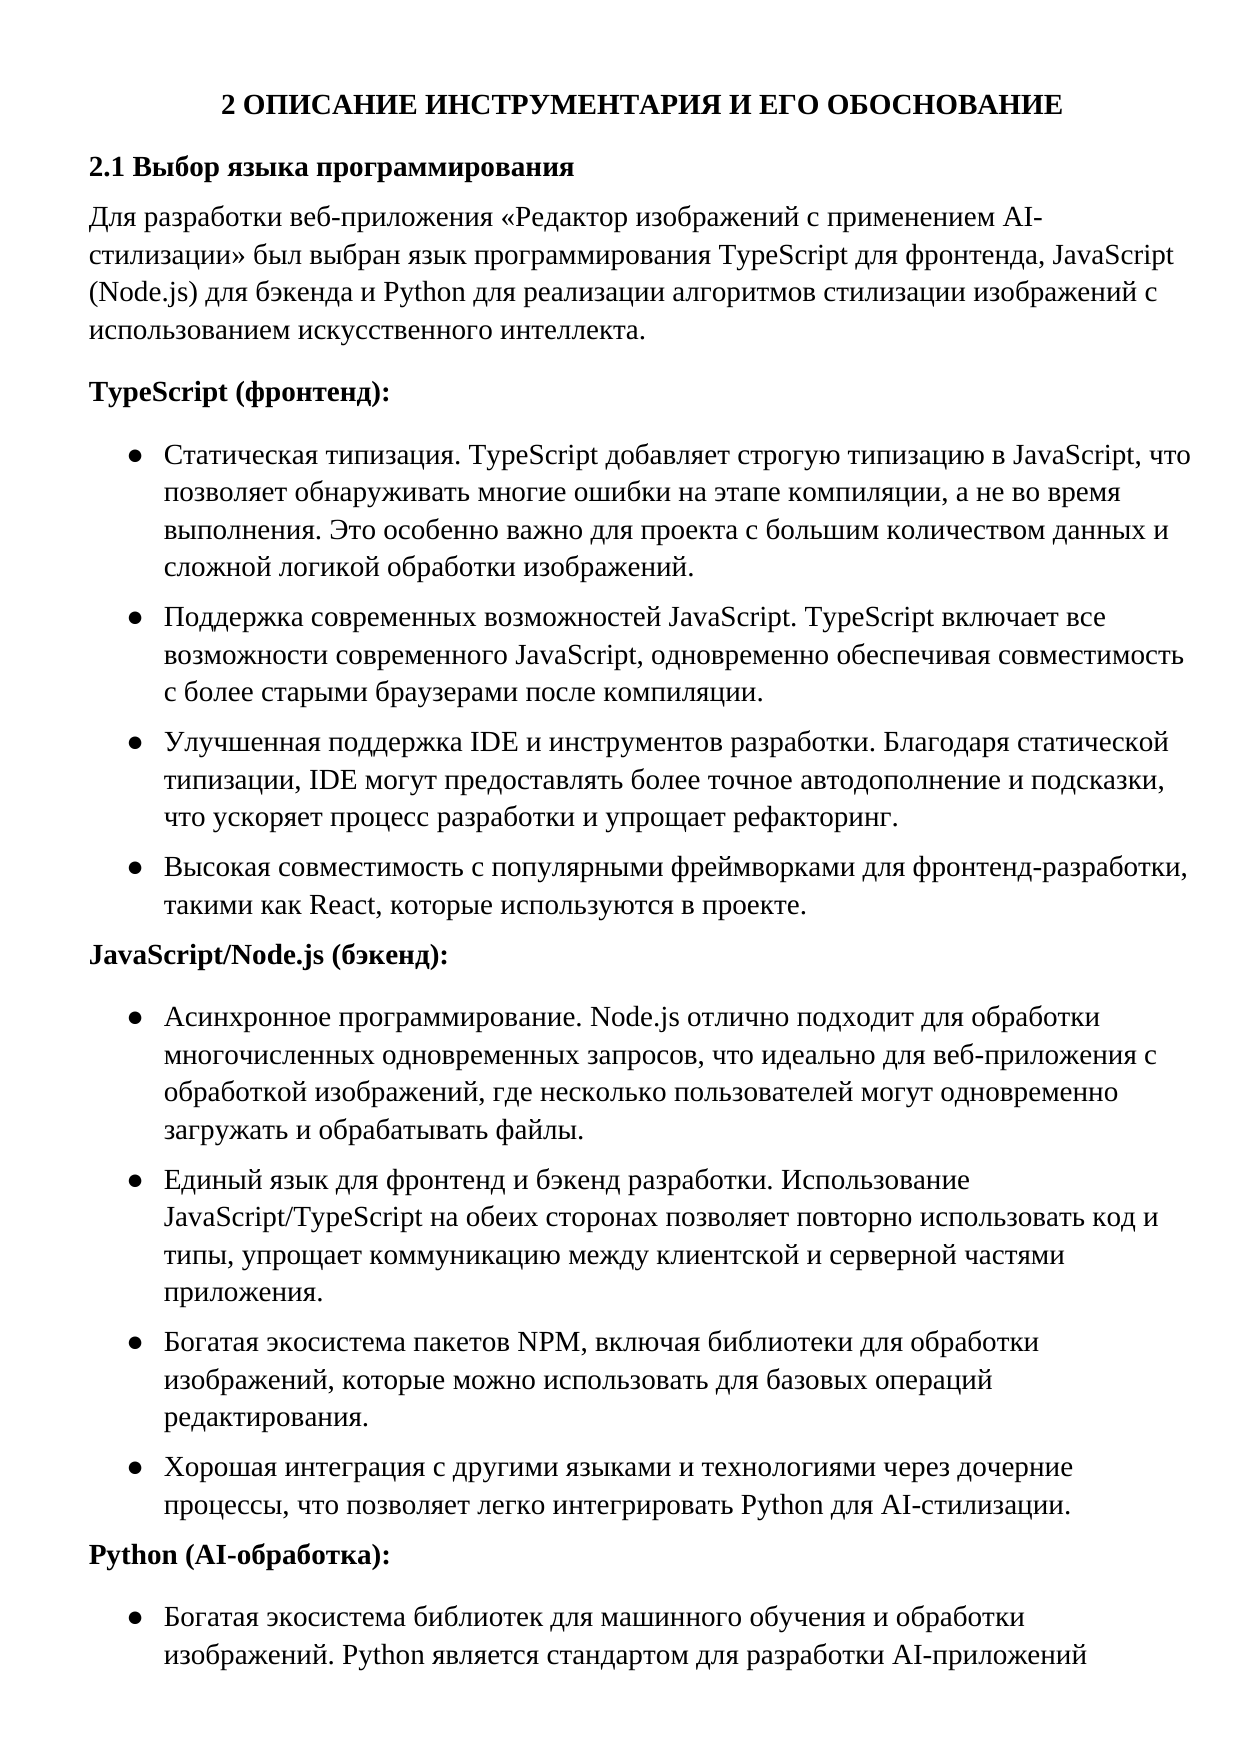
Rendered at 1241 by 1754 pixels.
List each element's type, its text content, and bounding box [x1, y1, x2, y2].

list Единый язык для фронтенд и бэкенд разработки. Использование JavaScript/TypeScript на обеих сторонах позволяет повторно использовать код и типы, упрощает коммуникацию между клиентской и серверной частями приложения. [126, 1159, 1196, 1309]
text Python (AI-обработка): [88, 1534, 1196, 1572]
text Для разработки веб-приложения «Редактор изображений с применением AI-стилизации» был выбран язык программирования TypeScript для фронтенда, JavaScript (Node.js) для бэкенда и Python для реализации алгоритмов стилизации изображений с использованием искусственного интеллекта. [88, 197, 1196, 347]
list Улучшенная поддержка IDE и инструментов разработки. Благодаря статической типизации, IDE могут предоставлять более точное автодополнение и подсказки, что ускоряет процесс разработки и упрощает рефакторинг. [126, 722, 1196, 834]
list Высокая совместимость с популярными фреймворками для фронтенд-разработки, такими как React, которые используются в проекте. [126, 847, 1196, 922]
text TypeScript (фронтенд): [88, 372, 1196, 409]
subtitle 2 ОПИСАНИЕ ИНСТРУМЕНТАРИЯ И ЕГО ОБОСНОВАНИЕ [88, 84, 1196, 122]
list Поддержка современных возможностей JavaScript. TypeScript включает все возможности современного JavaScript, одновременно обеспечивая совместимость с более старыми браузерами после компиляции. [126, 597, 1196, 709]
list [126, 1597, 1196, 1672]
list Асинхронное программирование. Node.js отлично подходит для обработки многочисленных одновременных запросов, что идеально для веб-приложения с обработкой изображений, где несколько пользователей могут одновременно загружать и обрабатывать файлы. [126, 997, 1196, 1147]
list Богатая экосистема пакетов NPM, включая библиотеки для обработки изображений, которые можно использовать для базовых операций редактирования. [126, 1322, 1196, 1434]
text JavaScript/Node.js (бэкенд): [88, 934, 1196, 972]
list Хорошая интеграция с другими языками и технологиями через дочерние процессы, что позволяет легко интегрировать Python для AI-стилизации. [126, 1447, 1196, 1522]
subtitle 2.1 Выбор языка программирования [88, 147, 1196, 184]
list Статическая типизация. TypeScript добавляет строгую типизацию в JavaScript, что позволяет обнаруживать многие ошибки на этапе компиляции, а не во время выполнения. Это особенно важно для проекта с большим количеством данных и сложной логикой обработки изображений. [126, 434, 1196, 584]
